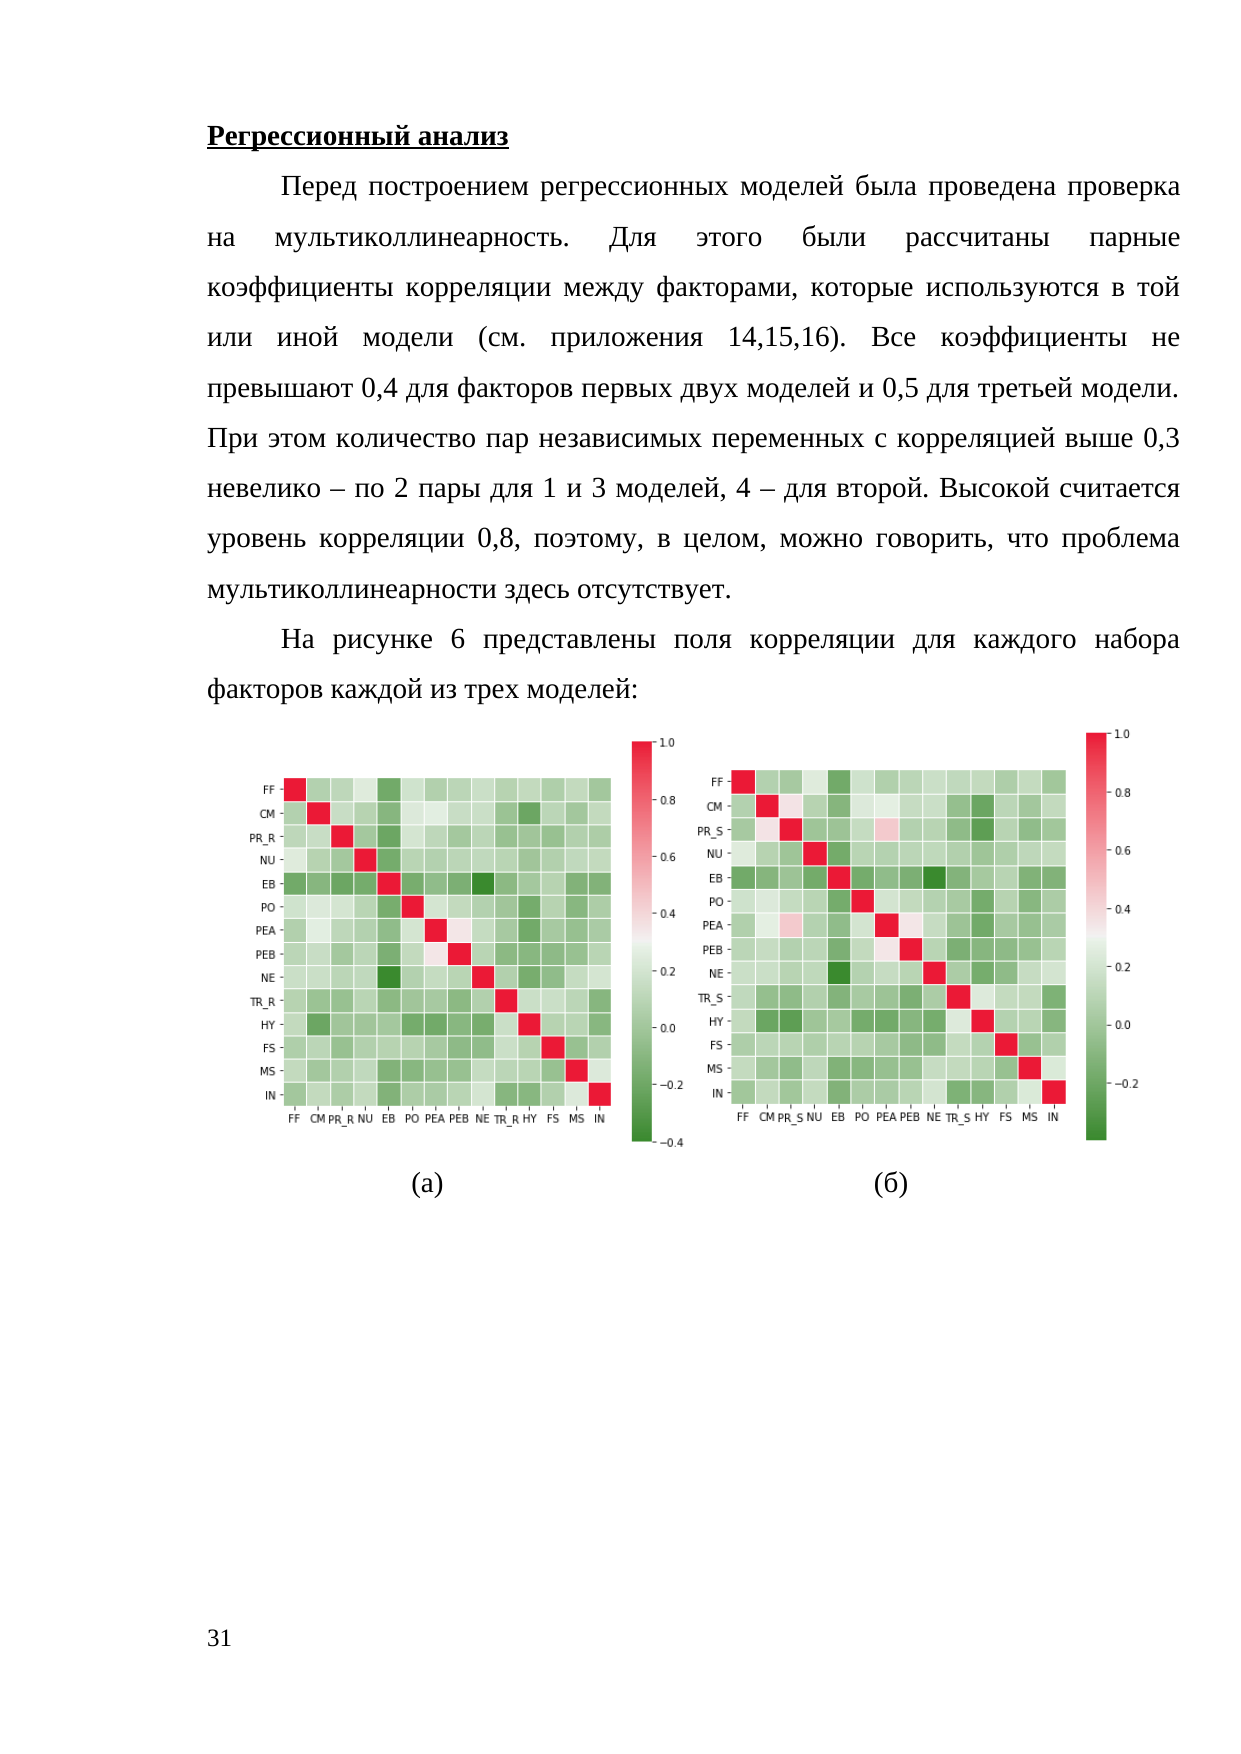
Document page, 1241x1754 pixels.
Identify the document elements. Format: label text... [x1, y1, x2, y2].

text Перед построением регрессионных моделей была проведена проверка на мультиколлинеарность. Для этого были рассчитаны парные коэффициенты корреляции между факторами, которые используются в той или иной модели (см. приложения 14,15,16). Все коэффициенты не превышают 0,4 для факторов первых двух моделей и 0,5 для третьей модели. При этом количество пар независимых переменных с корреляцией выше 0,3 невелико – по 2 пары для 1 и 3 моделей, 4 – для второй. Высокой считается уровень корреляции 0,8, поэтому, в целом, можно говорить, что проблема мультиколлинеарности здесь отсутствует. [207, 168, 1181, 604]
subtitle Регрессионный анализ [207, 118, 1181, 152]
table_header (а) [196, 1165, 659, 1213]
table_header (б) [659, 1165, 1122, 1213]
picture [244, 721, 1143, 1151]
text На рисунке 6 представлены поля корреляции для каждого набора факторов каждой из трех моделей: [207, 621, 1181, 705]
